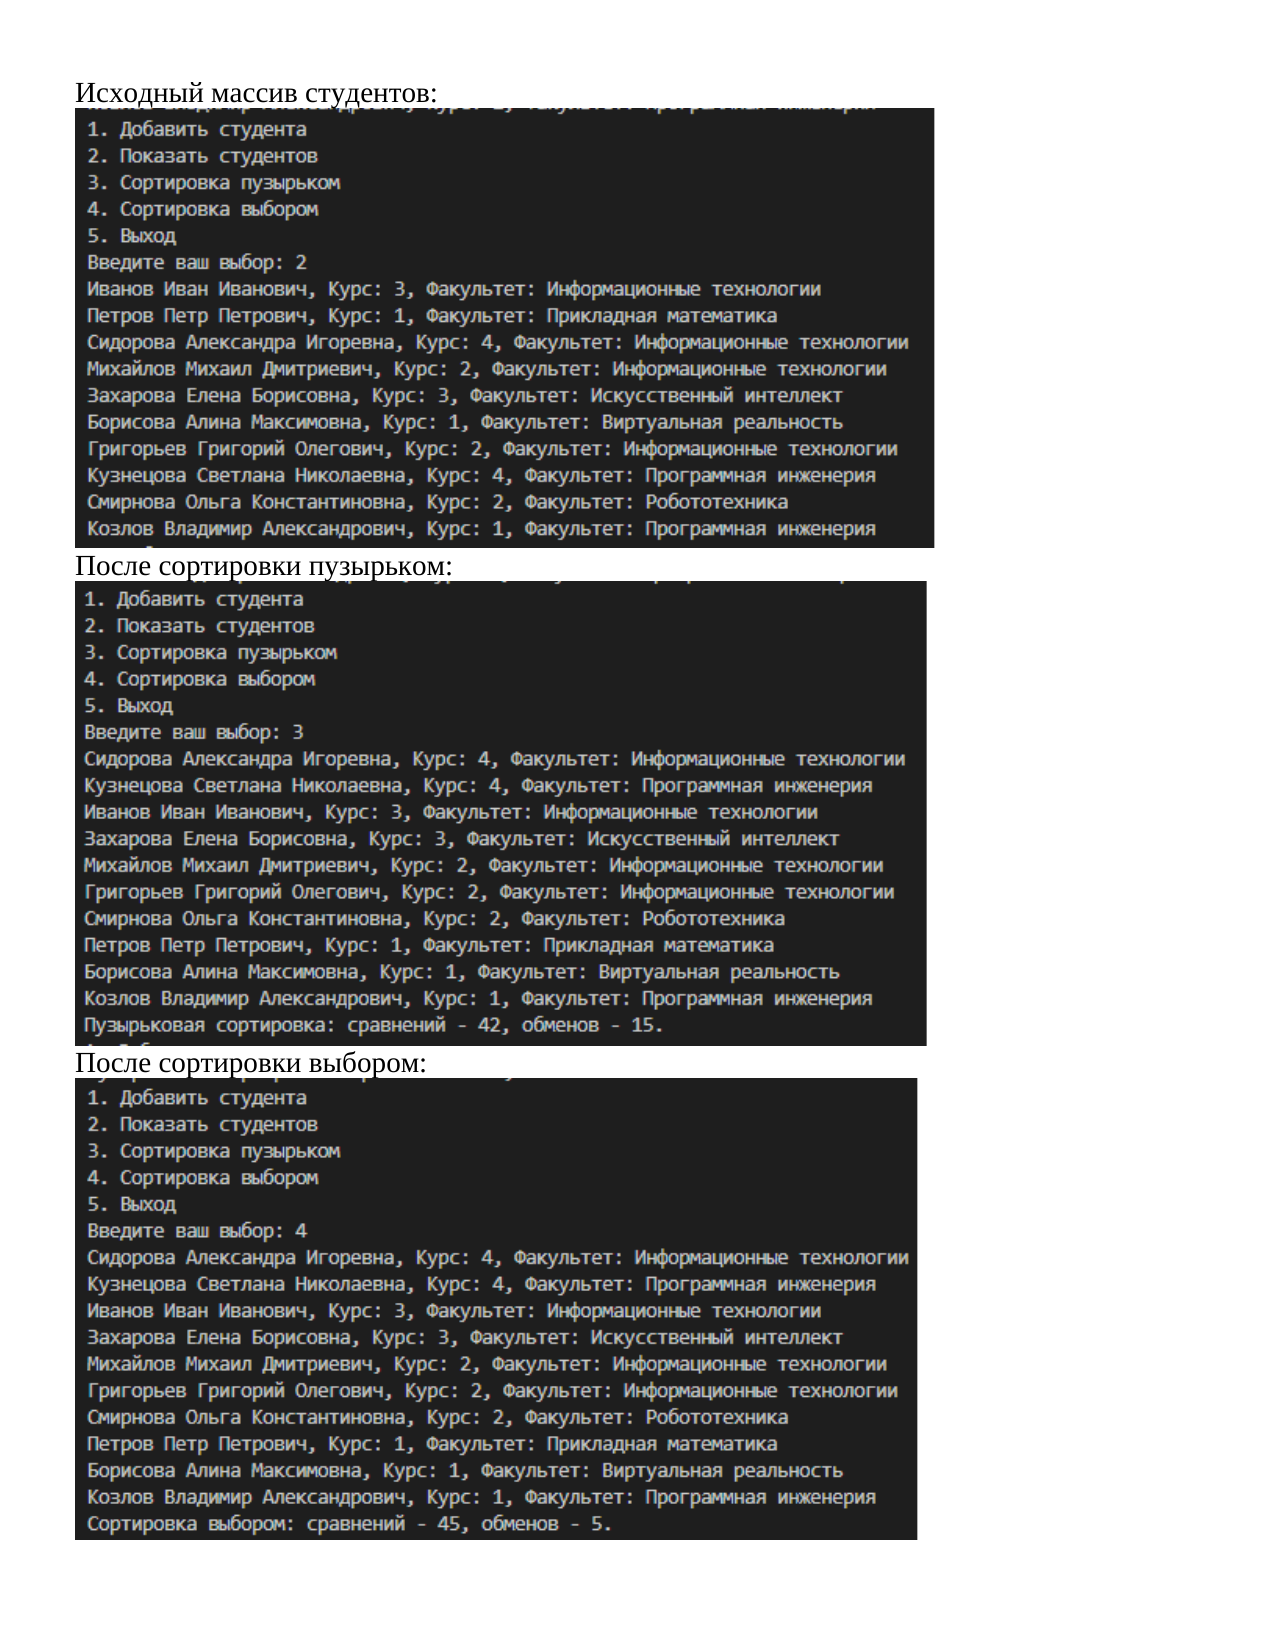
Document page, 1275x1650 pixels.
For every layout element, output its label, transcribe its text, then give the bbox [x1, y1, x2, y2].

picture [75, 1078, 918, 1540]
picture [75, 108, 935, 548]
picture [75, 581, 927, 1046]
